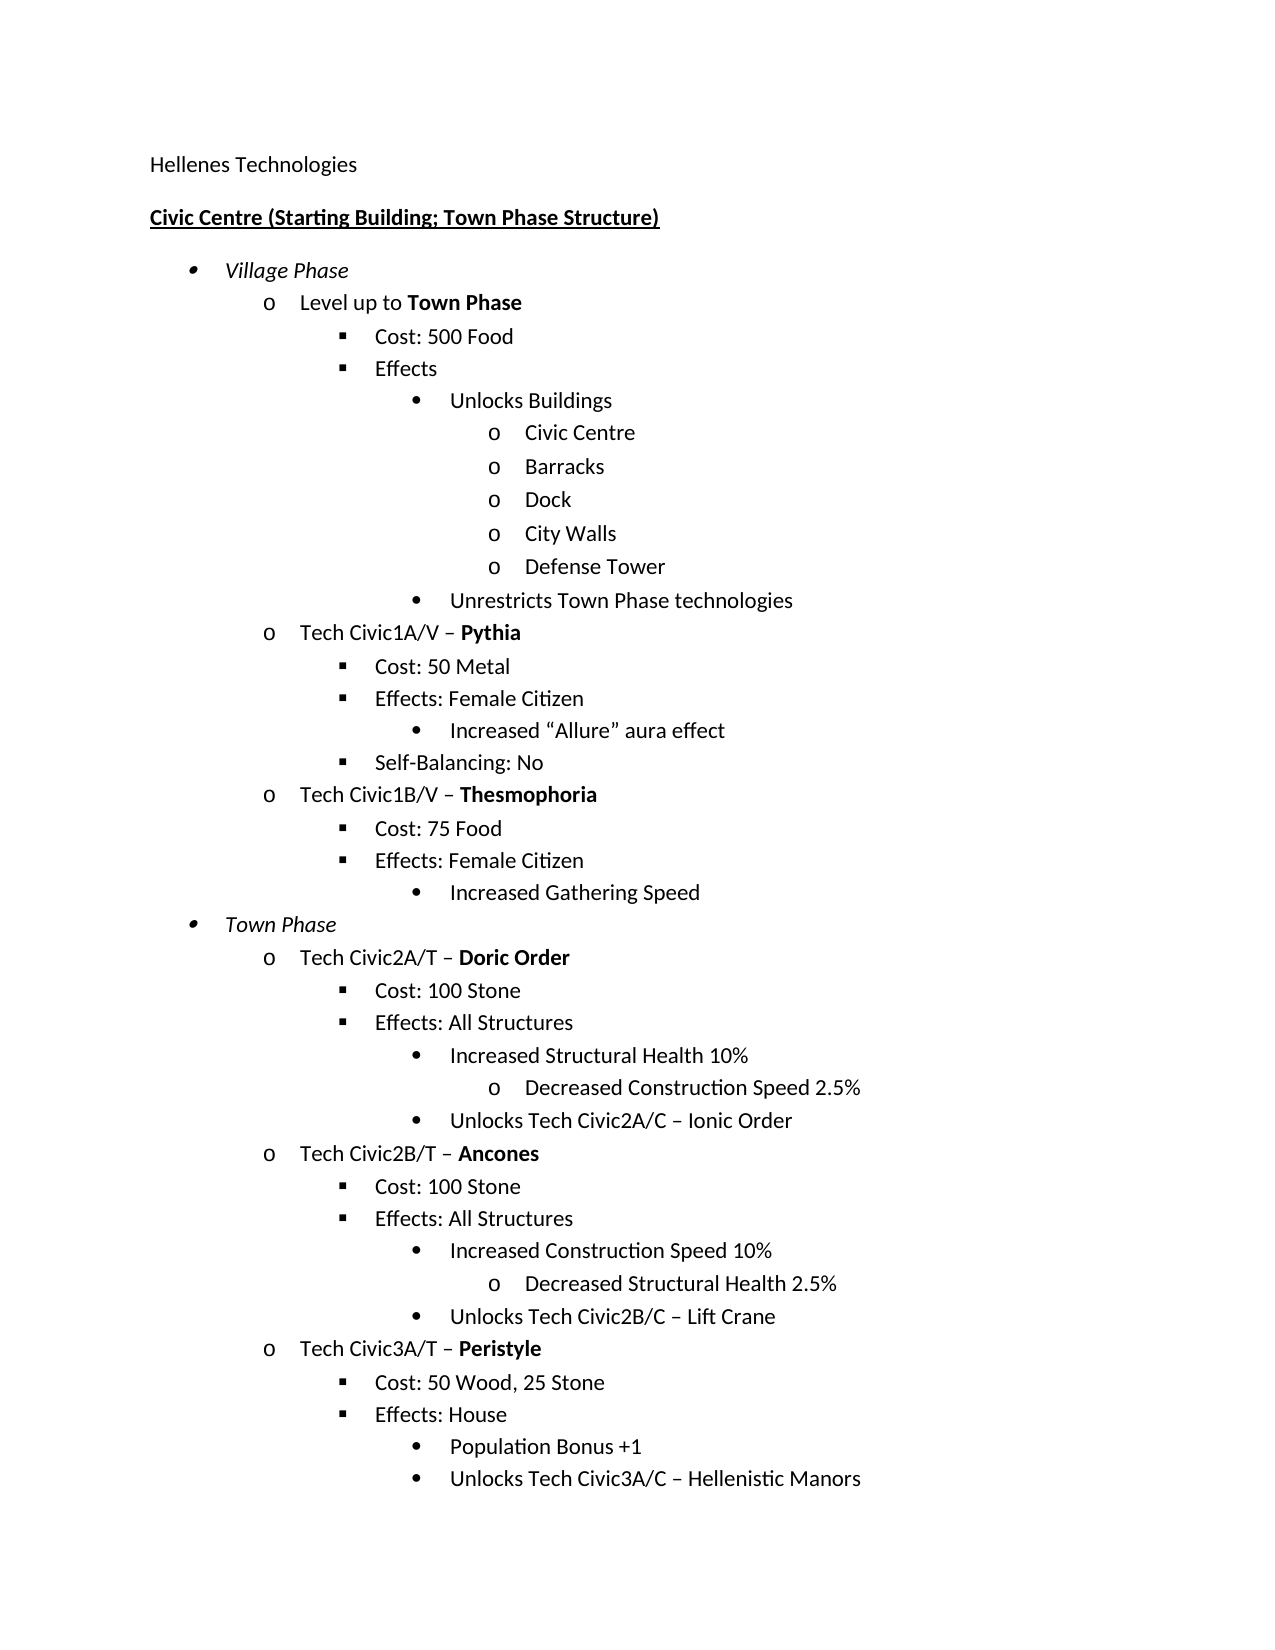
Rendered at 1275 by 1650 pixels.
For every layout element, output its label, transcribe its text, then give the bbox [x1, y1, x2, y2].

list Increased “Allure” aura effect [412, 716, 1125, 744]
list Cost: 500 Food [337, 322, 1125, 350]
text Civic Centre (Starting Building; Town Phase Structure) [150, 203, 1125, 231]
list Cost: 100 Stone [337, 1172, 1125, 1200]
list Civic Centre [487, 418, 1125, 447]
list Tech Civic2B/T – Ancones [262, 1139, 1125, 1168]
list Town Phase [187, 911, 1125, 939]
list Effects: Female Citizen [337, 846, 1125, 874]
list Cost: 100 Stone [337, 976, 1125, 1004]
list Unlocks Tech Civic2B/C – Lift Crane [412, 1302, 1125, 1330]
list Population Bonus +1 [412, 1432, 1125, 1460]
list Cost: 50 Wood, 25 Stone [337, 1368, 1125, 1396]
list Effects [337, 354, 1125, 382]
list Decreased Structural Health 2.5% [487, 1269, 1125, 1298]
list Effects: Female Citizen [337, 684, 1125, 712]
list Effects: All Structures [337, 1204, 1125, 1232]
list Unlocks Tech Civic3A/C – Hellenistic Manors [412, 1464, 1125, 1493]
list Tech Civic2A/T – Doric Order [262, 943, 1125, 972]
list Effects: All Structures [337, 1008, 1125, 1037]
list Self-Balancing: No [337, 748, 1125, 776]
list Dock [487, 485, 1125, 514]
list Level up to Town Phase [262, 288, 1125, 317]
list Cost: 75 Food [337, 814, 1125, 842]
list Effects: House [337, 1400, 1125, 1428]
list Tech Civic1A/V – Pythia [262, 618, 1125, 647]
list Defense Tower [487, 552, 1125, 582]
list Increased Gathering Speed [412, 878, 1125, 906]
list Increased Structural Health 10% [412, 1041, 1125, 1069]
list Village Phase [187, 256, 1125, 284]
text Hellenes Technologies [150, 150, 1125, 178]
list Unlocks Tech Civic2A/C – Ionic Order [412, 1106, 1125, 1134]
list Decreased Construction Speed 2.5% [487, 1073, 1125, 1102]
list Barracks [487, 452, 1125, 481]
list Unlocks Buildings [412, 386, 1125, 414]
list City Walls [487, 519, 1125, 548]
list Increased Construction Speed 10% [412, 1237, 1125, 1264]
list Unrestricts Town Phase technologies [412, 586, 1125, 614]
list Cost: 50 Metal [337, 652, 1125, 680]
list Tech Civic1B/V – Thesmophoria [262, 781, 1125, 810]
list Tech Civic3A/T – Peristyle [262, 1334, 1125, 1364]
